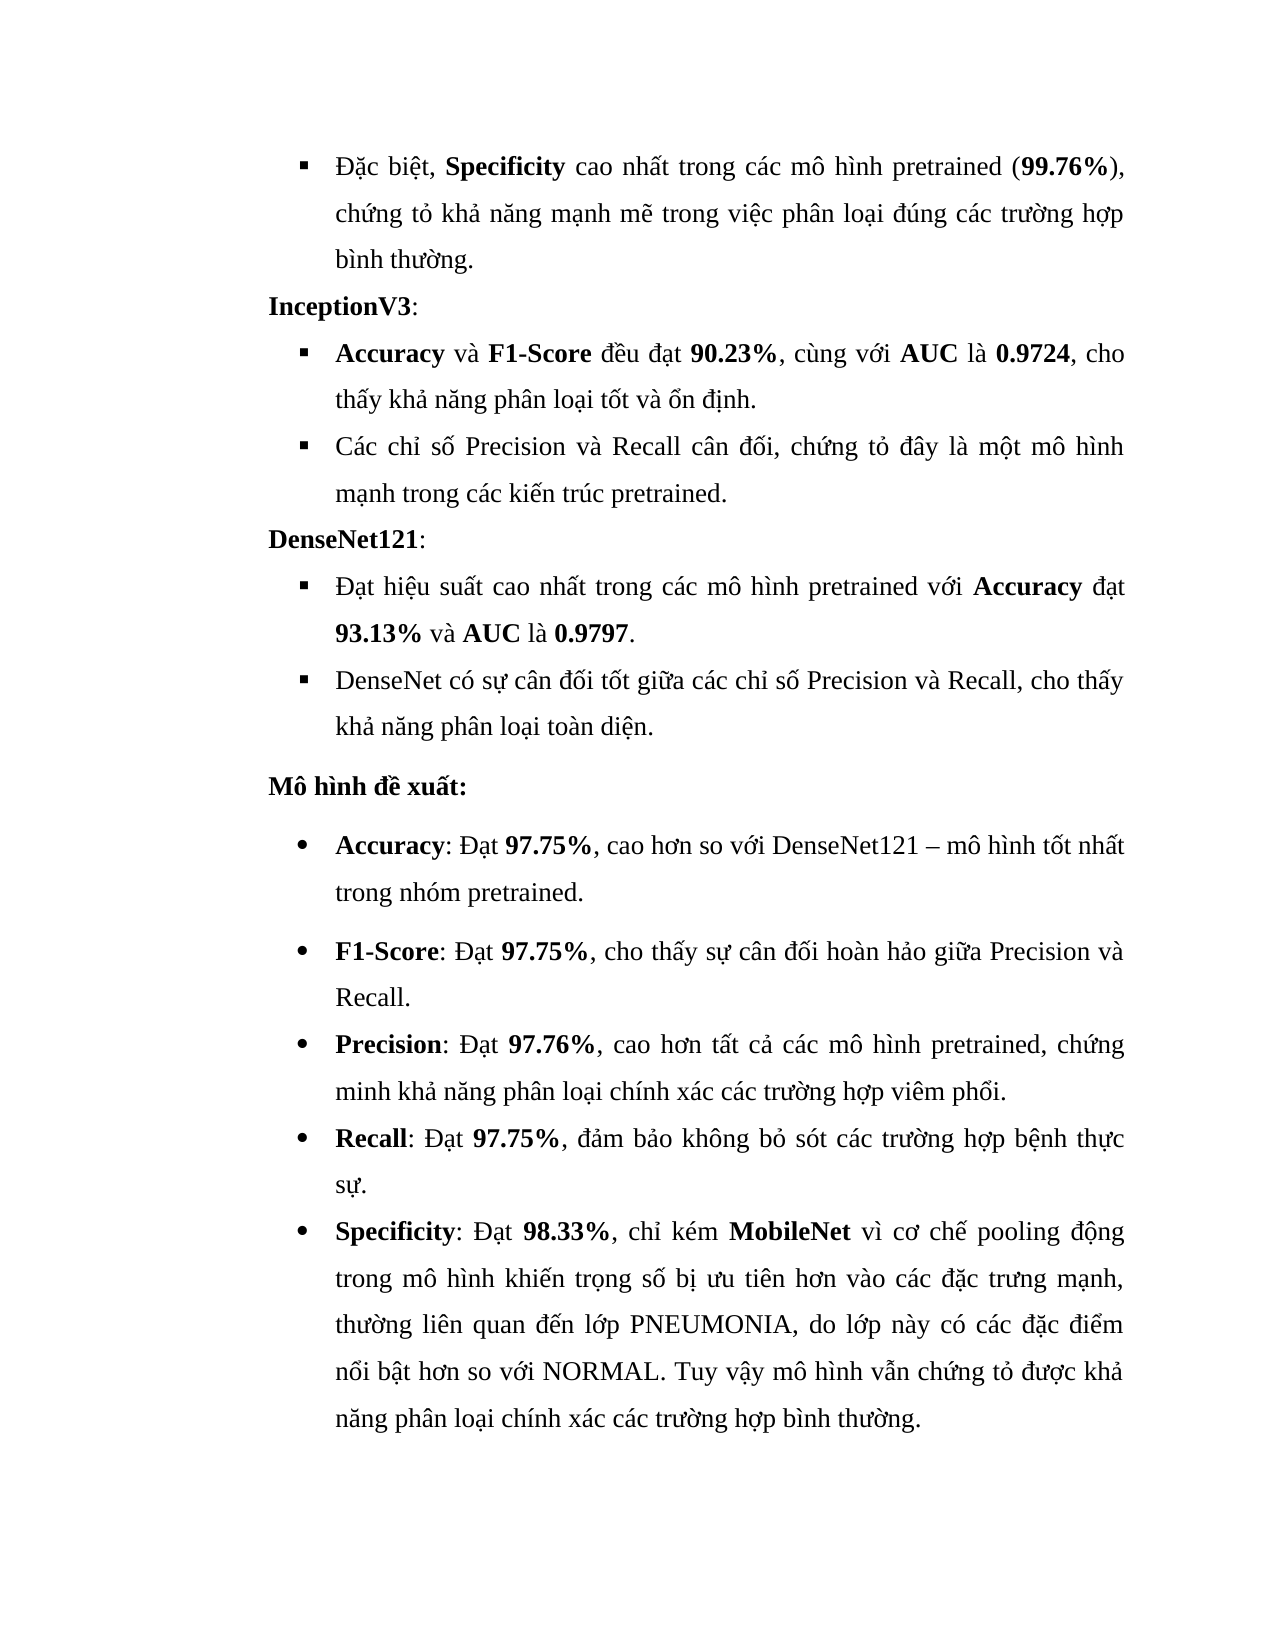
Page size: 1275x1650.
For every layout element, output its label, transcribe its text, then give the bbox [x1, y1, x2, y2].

list Recall: Đạt 97.75%, đảm bảo không bỏ sót các trường hợp bệnh thực sự. [298, 1122, 1125, 1199]
list DenseNet121: [268, 524, 1125, 555]
list Accuracy: Đạt 97.75%, cao hơn so với DenseNet121 – mô hình tốt nhất trong nhóm pretrained. [298, 829, 1125, 907]
list Accuracy và F1-Score đều đạt 90.23%, cùng với AUC là 0.9724, cho thấy khả năng phân loại tốt và ổn định. [298, 337, 1125, 415]
text Mô hình đề xuất: [268, 770, 1125, 801]
list InceptionV3: [268, 290, 1125, 321]
list Precision: Đạt 97.76%, cao hơn tất cả các mô hình pretrained, chứng minh khả năng phân loại chính xác các trường hợp viêm phổi. [298, 1028, 1125, 1106]
list F1-Score: Đạt 97.75%, cho thấy sự cân đối hoàn hảo giữa Precision và Recall. [298, 935, 1125, 1013]
list Các chỉ số Precision và Recall cân đối, chứng tỏ đây là một mô hình mạnh trong các kiến trúc pretrained. [298, 430, 1125, 508]
list Đạt hiệu suất cao nhất trong các mô hình pretrained với Accuracy đạt 93.13% và AUC là 0.9797. [298, 570, 1125, 648]
list Specificity: Đạt 98.33%, chỉ kém MobileNet vì cơ chế pooling động trong mô hình khiến trọng số bị ưu tiên hơn vào các đặc trưng mạnh, thường liên quan đến lớp PNEUMONIA, do lớp này có các đặc điểm nổi bật hơn so với NORMAL. Tuy vậy mô hình vẫn chứng tỏ được khả năng phân loại chính xác các trường hợp bình thường. [298, 1215, 1125, 1433]
list Đặc biệt, Specificity cao nhất trong các mô hình pretrained (99.76%), chứng tỏ khả năng mạnh mẽ trong việc phân loại đúng các trường hợp bình thường. [298, 150, 1125, 274]
list DenseNet có sự cân đối tốt giữa các chỉ số Precision và Recall, cho thấy khả năng phân loại toàn diện. [298, 664, 1125, 742]
